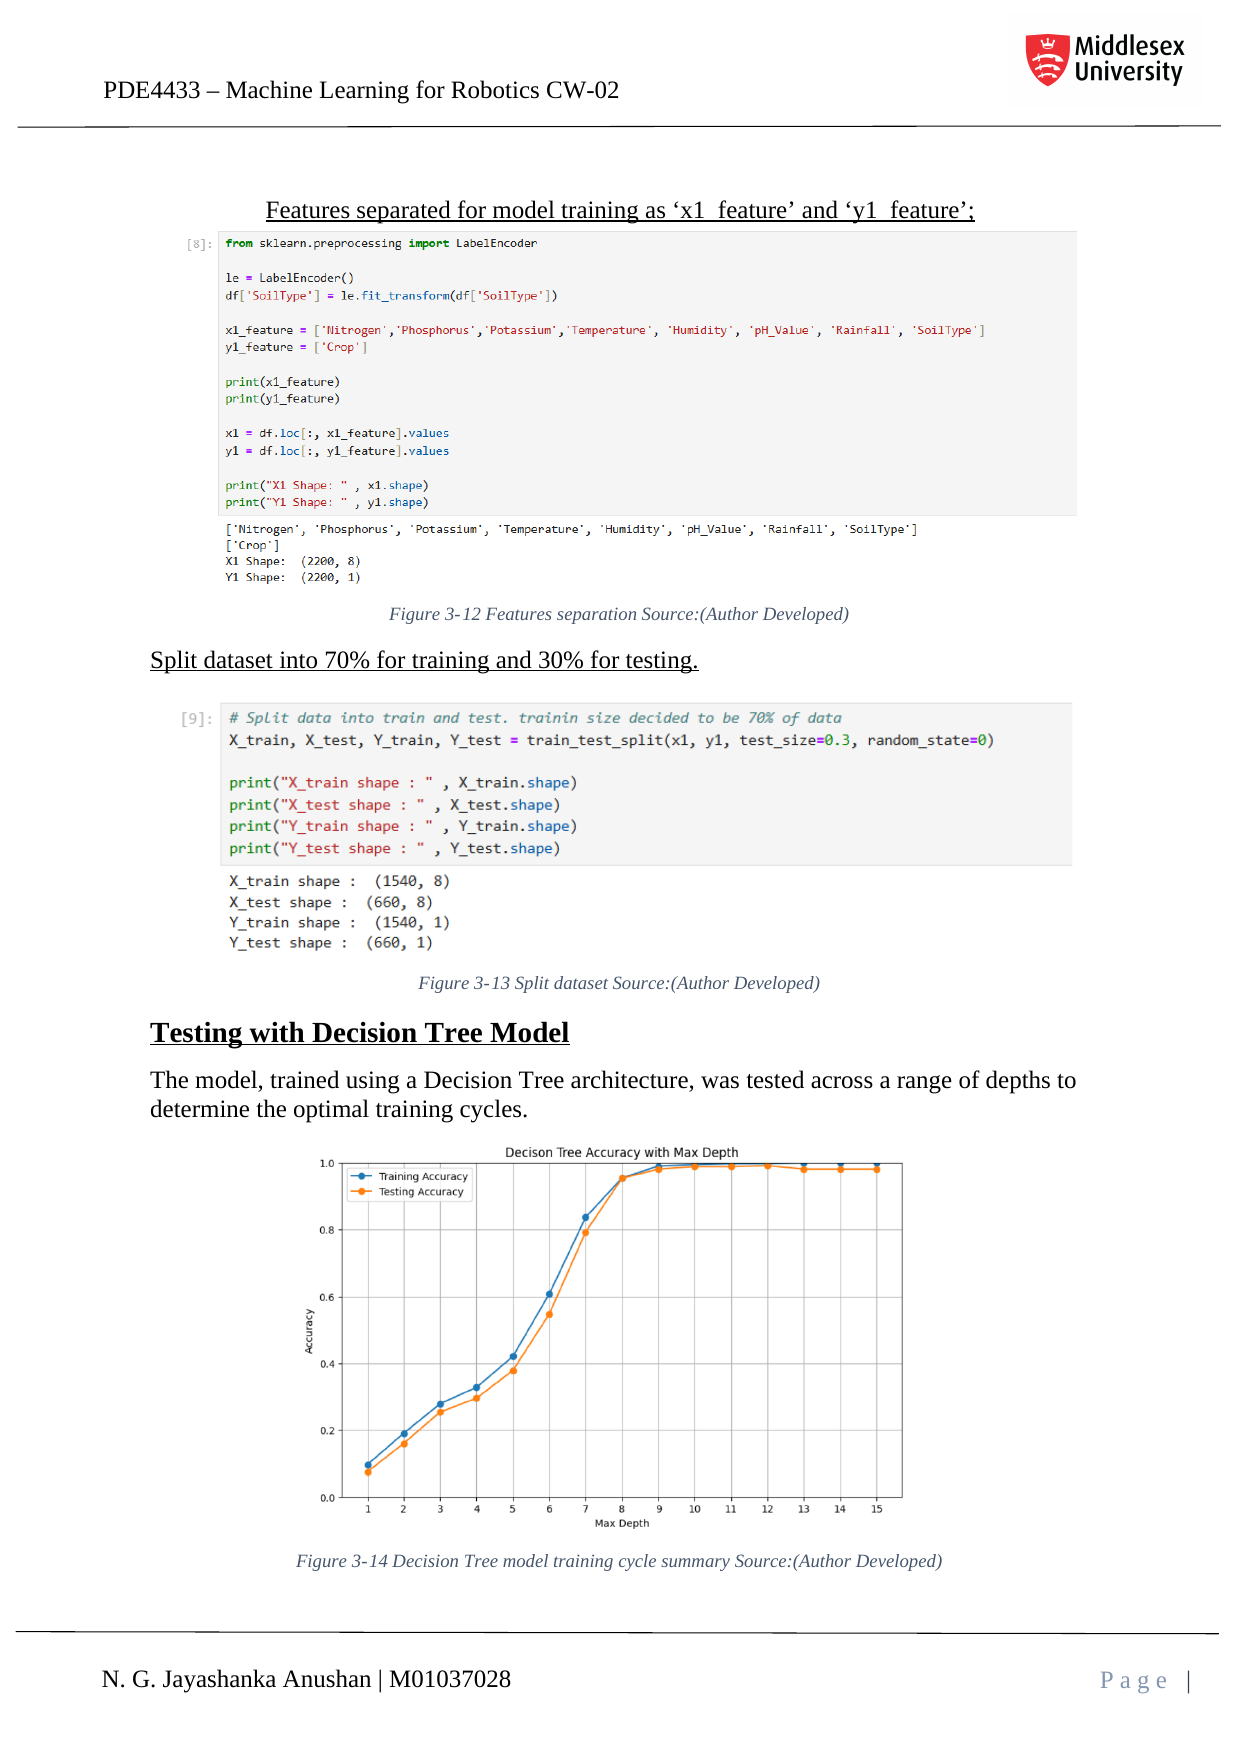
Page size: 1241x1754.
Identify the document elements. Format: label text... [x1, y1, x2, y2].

text Split dataset into 70% for training and 30% for testing. [150, 645, 1090, 673]
picture [167, 690, 1073, 956]
picture [163, 224, 1078, 586]
text The model, trained using a Decision Tree architecture, was tested across a range of depths to determine the optimal training cycles. [150, 1065, 1090, 1122]
picture [1007, 12, 1204, 108]
text Testing with Decision Tree Model [150, 1015, 1090, 1048]
picture [255, 1139, 985, 1534]
